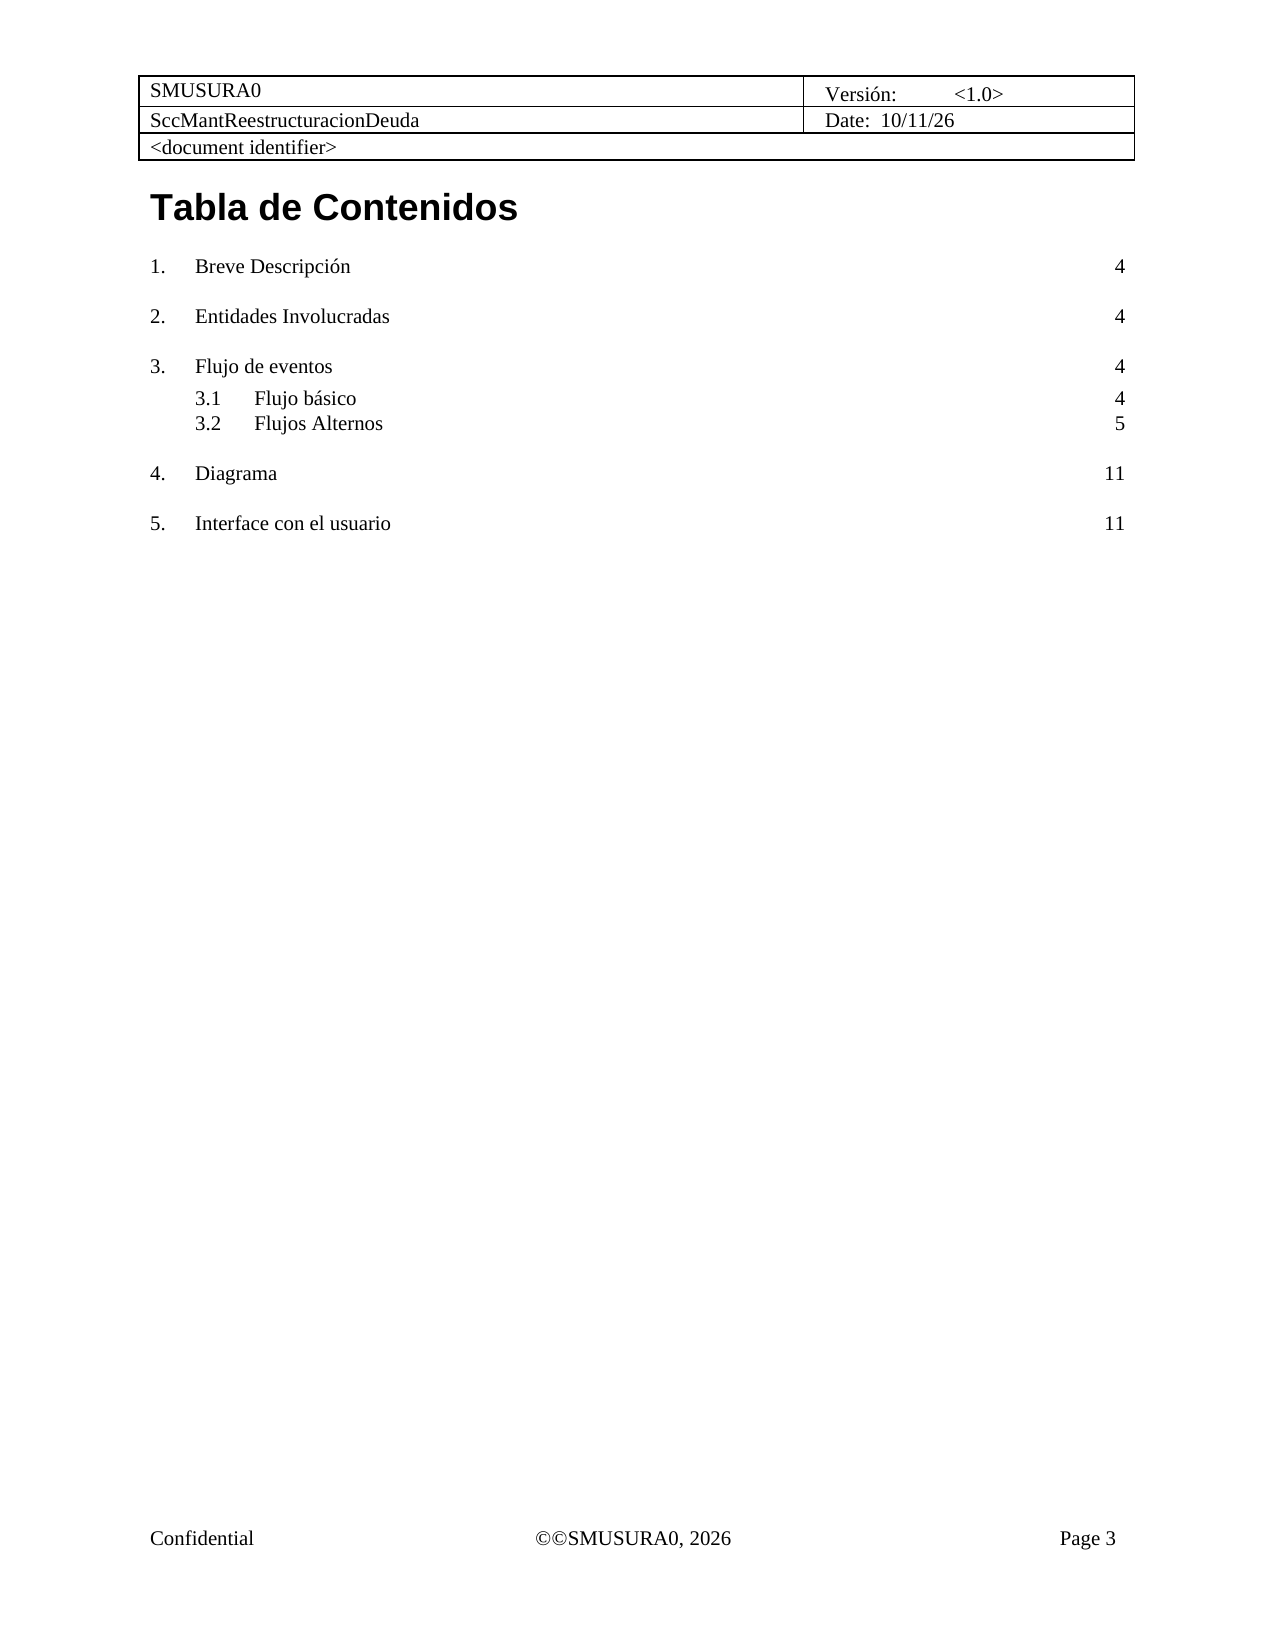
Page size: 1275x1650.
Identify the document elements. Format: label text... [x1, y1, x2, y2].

text 3. Flujo de eventos 4 [150, 353, 1050, 378]
text 4. Diagrama 11 [150, 460, 1050, 485]
title Tabla de Contenidos [150, 185, 1125, 228]
text 5. Interface con el usuario 11 [150, 510, 1050, 535]
text 3.2 Flujos Alternos 5 [195, 410, 1050, 435]
text 1. Breve Descripción 4 [150, 253, 1050, 278]
text 3.1 Flujo básico 4 [195, 385, 1050, 410]
text 2. Entidades Involucradas 4 [150, 303, 1050, 328]
